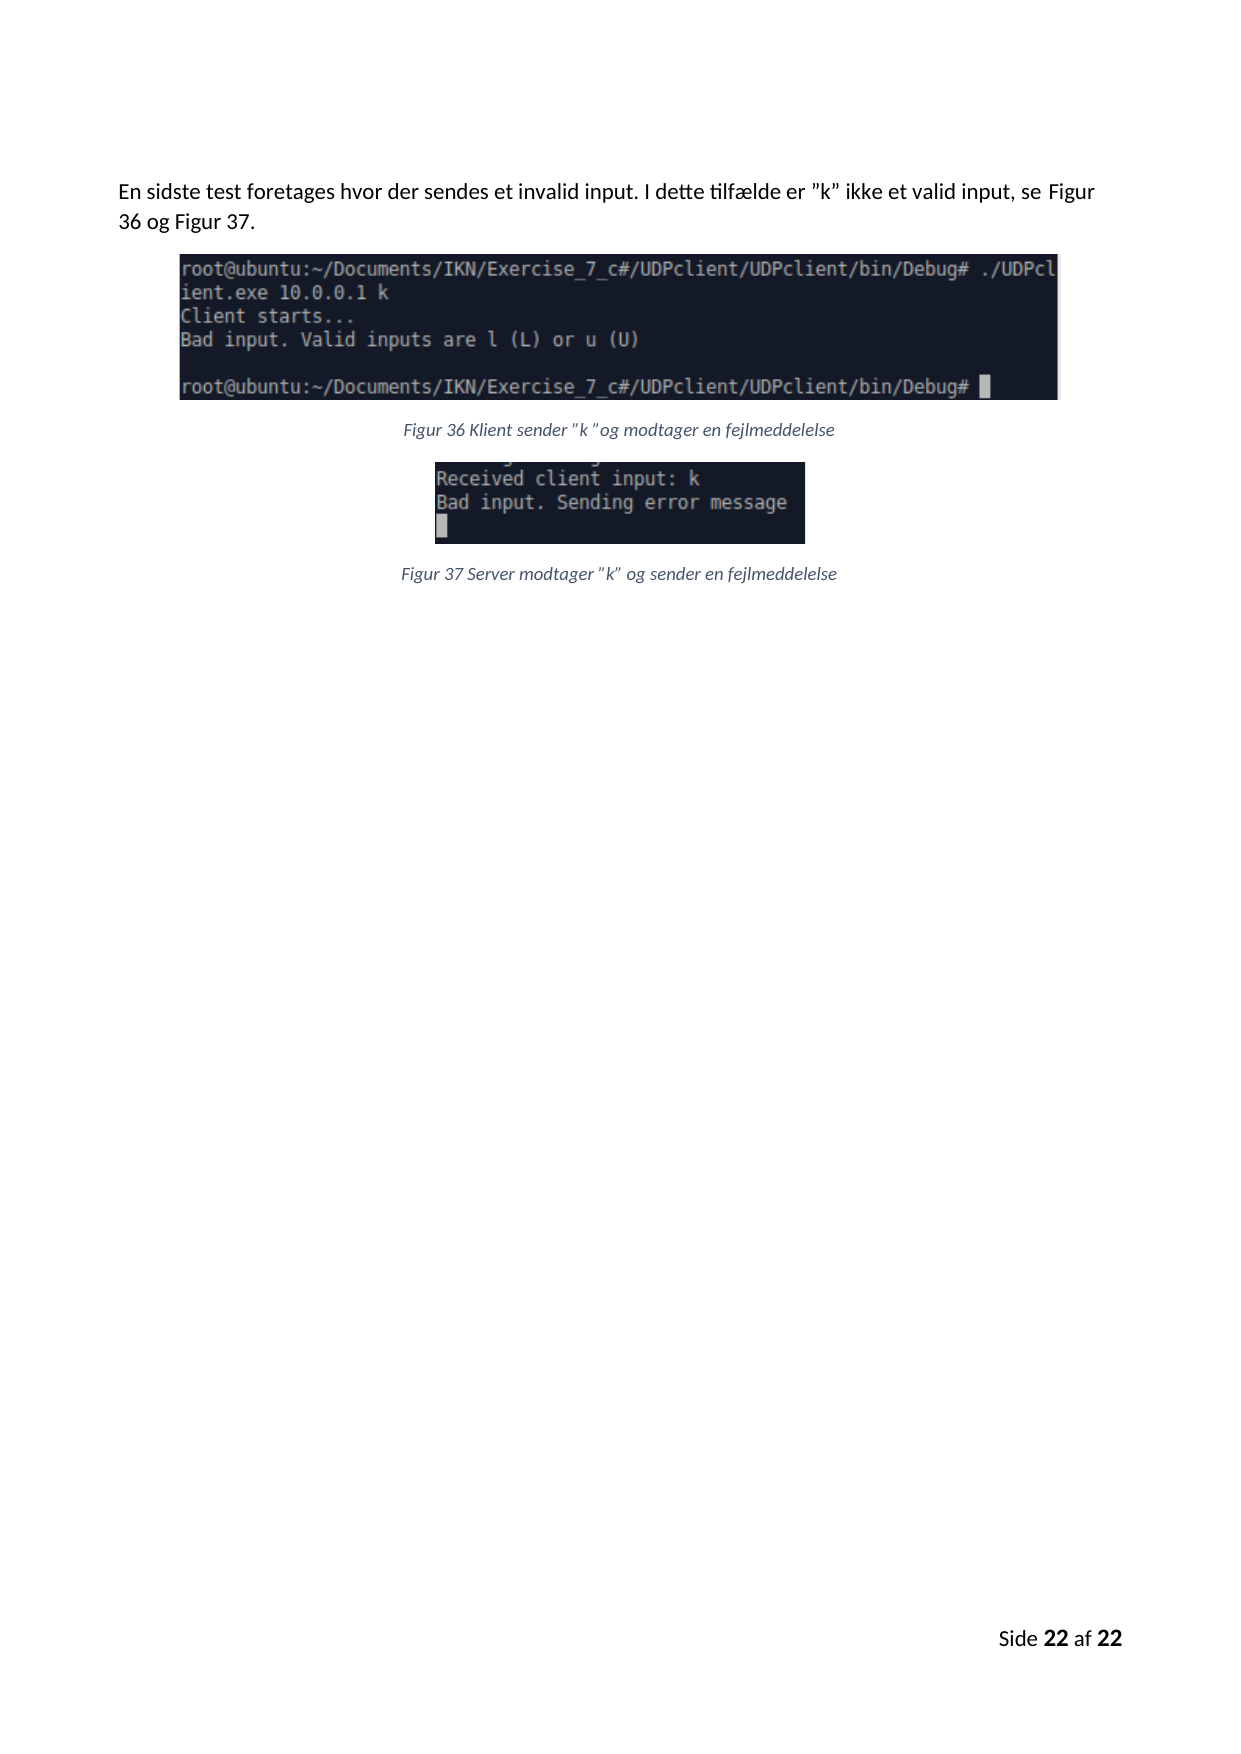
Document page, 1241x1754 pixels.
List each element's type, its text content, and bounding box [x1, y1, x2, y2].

picture [435, 462, 806, 544]
text Figur 36 Klient sender ”k ”og modtager en fejlmeddelelse [118, 418, 1122, 441]
text Figur 37 Server modtager ”k” og sender en fejlmeddelelse [118, 562, 1122, 585]
text En sidste test foretages hvor der sendes et invalid input. I dette tilfælde er ”k” ikke et valid input, se Figur 36 og Figur 37. [118, 177, 1122, 235]
picture [179, 254, 1061, 400]
